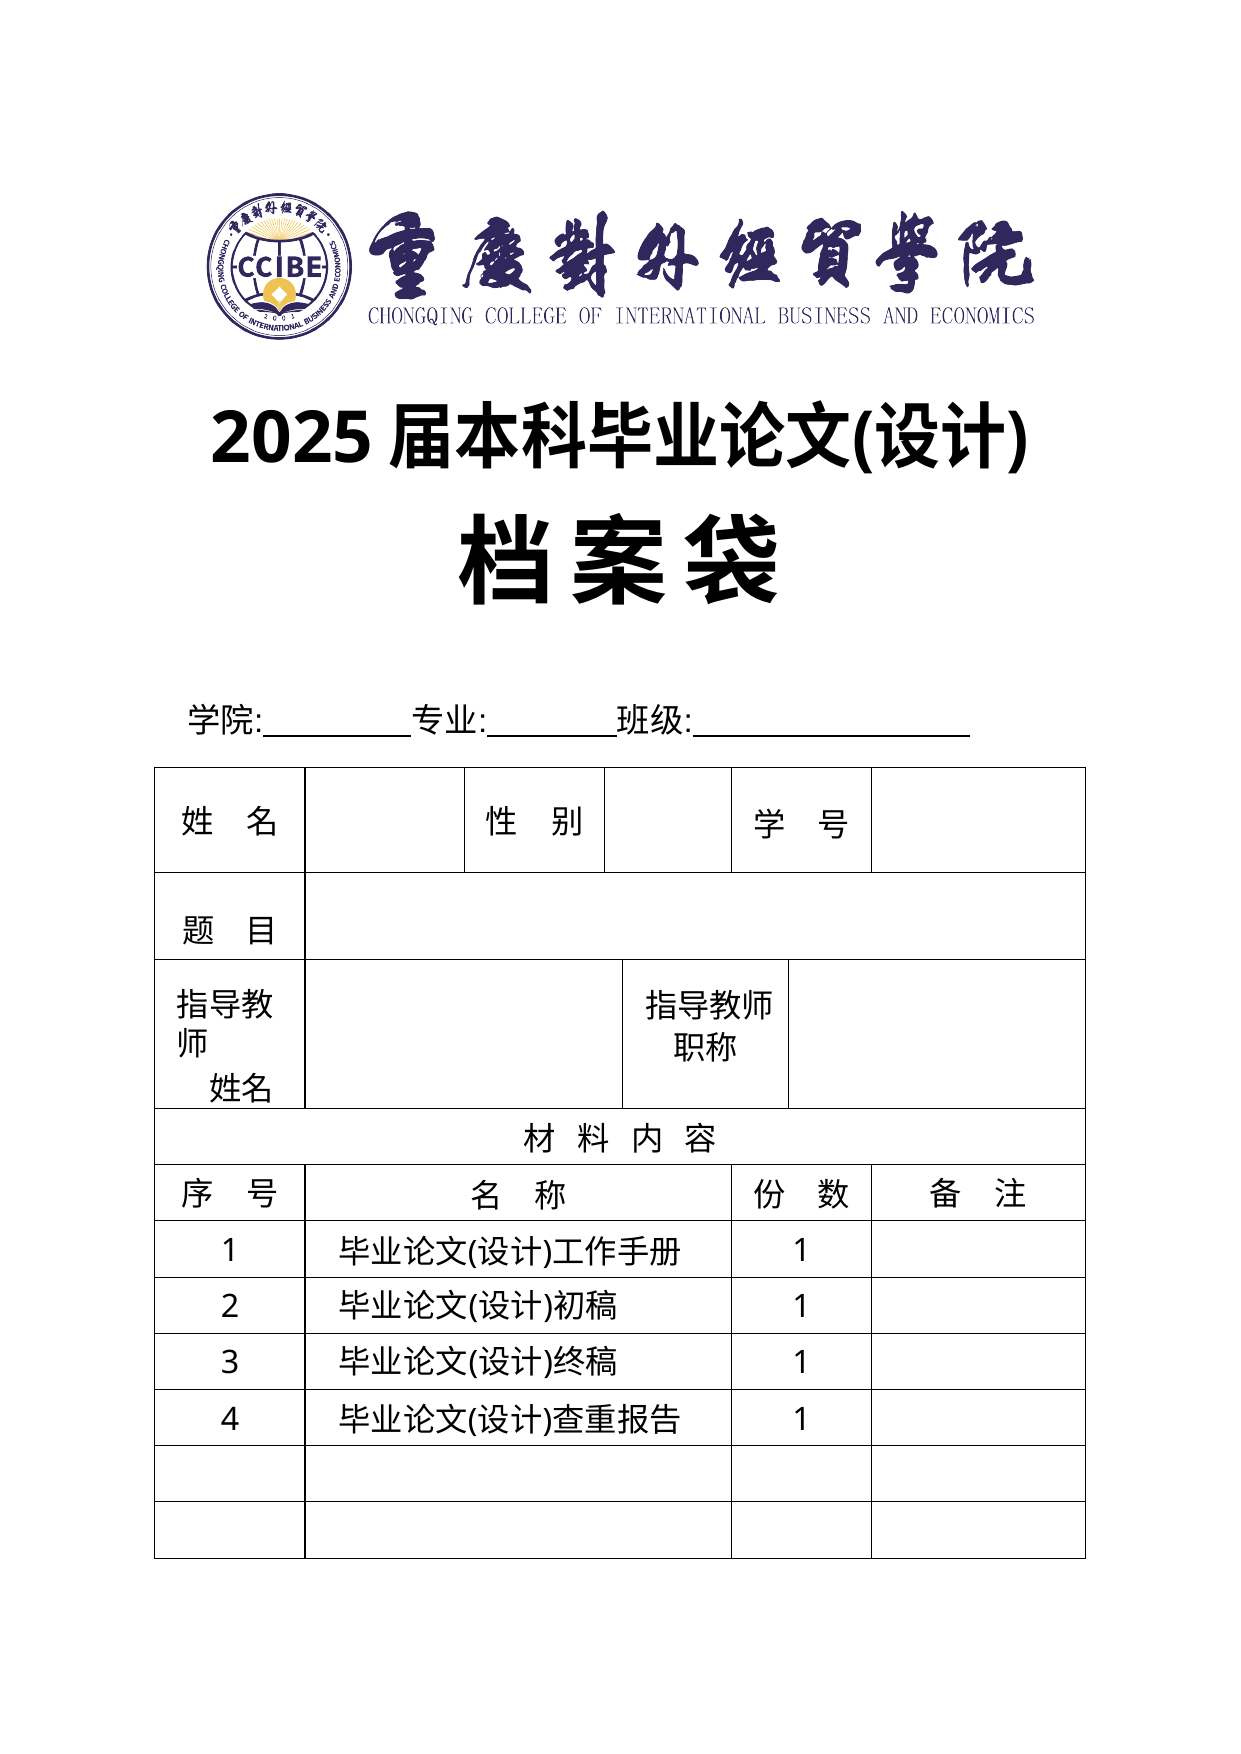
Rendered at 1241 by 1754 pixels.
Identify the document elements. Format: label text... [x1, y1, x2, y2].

table_header 姓 名 [155, 768, 304, 872]
table_cell [306, 1446, 731, 1501]
table_cell 1 [732, 1221, 871, 1277]
picture [206, 193, 1034, 340]
table_cell 1 [155, 1221, 304, 1277]
table_cell 指导教师 职称 [623, 960, 788, 1108]
table_cell [732, 1502, 871, 1558]
text 档 案 袋 [187, 484, 1053, 624]
table_header 学 号 [732, 768, 871, 872]
table_cell [732, 1446, 871, 1501]
table_cell 指导教师 姓名 [155, 960, 304, 1108]
table_cell 序号 [155, 1165, 304, 1220]
table_cell [155, 1446, 304, 1501]
table_cell 1 [732, 1278, 871, 1333]
table_cell 毕业论文(设计)初稿 [306, 1278, 731, 1333]
table_cell 1 [732, 1390, 871, 1445]
table_cell [872, 1278, 1085, 1333]
table_cell [789, 960, 1085, 1108]
table_cell 备 注 [872, 1165, 1085, 1220]
table_cell [155, 1502, 304, 1558]
table_cell 题 目 [155, 873, 304, 959]
table_header [605, 768, 731, 872]
table_cell [872, 1221, 1085, 1277]
table_cell 1 [732, 1334, 871, 1389]
table_cell 份 数 [732, 1165, 871, 1220]
table_cell 3 [155, 1334, 304, 1389]
table_cell 4 [155, 1390, 304, 1445]
table_header 性 别 [465, 768, 604, 872]
table_cell [306, 1502, 731, 1558]
table_header [306, 768, 464, 872]
table_cell [872, 1390, 1085, 1445]
table_cell [306, 873, 1085, 959]
text 2025届本科毕业论文(设计) [187, 379, 1053, 484]
table_cell [872, 1334, 1085, 1389]
text 学院: 专业: 班级: [187, 694, 1053, 742]
table_cell [872, 1502, 1085, 1558]
table_header [872, 768, 1085, 872]
table_cell 毕业论文(设计)查重报告 [306, 1390, 731, 1445]
table_cell 材料内容 [155, 1109, 1085, 1164]
table_cell 毕业论文(设计)终稿 [306, 1334, 731, 1389]
table_cell 毕业论文(设计)工作手册 [306, 1221, 731, 1277]
table_cell 名称 [306, 1165, 731, 1220]
table_cell [872, 1446, 1085, 1501]
table_cell 2 [155, 1278, 304, 1333]
table_cell [306, 960, 622, 1108]
